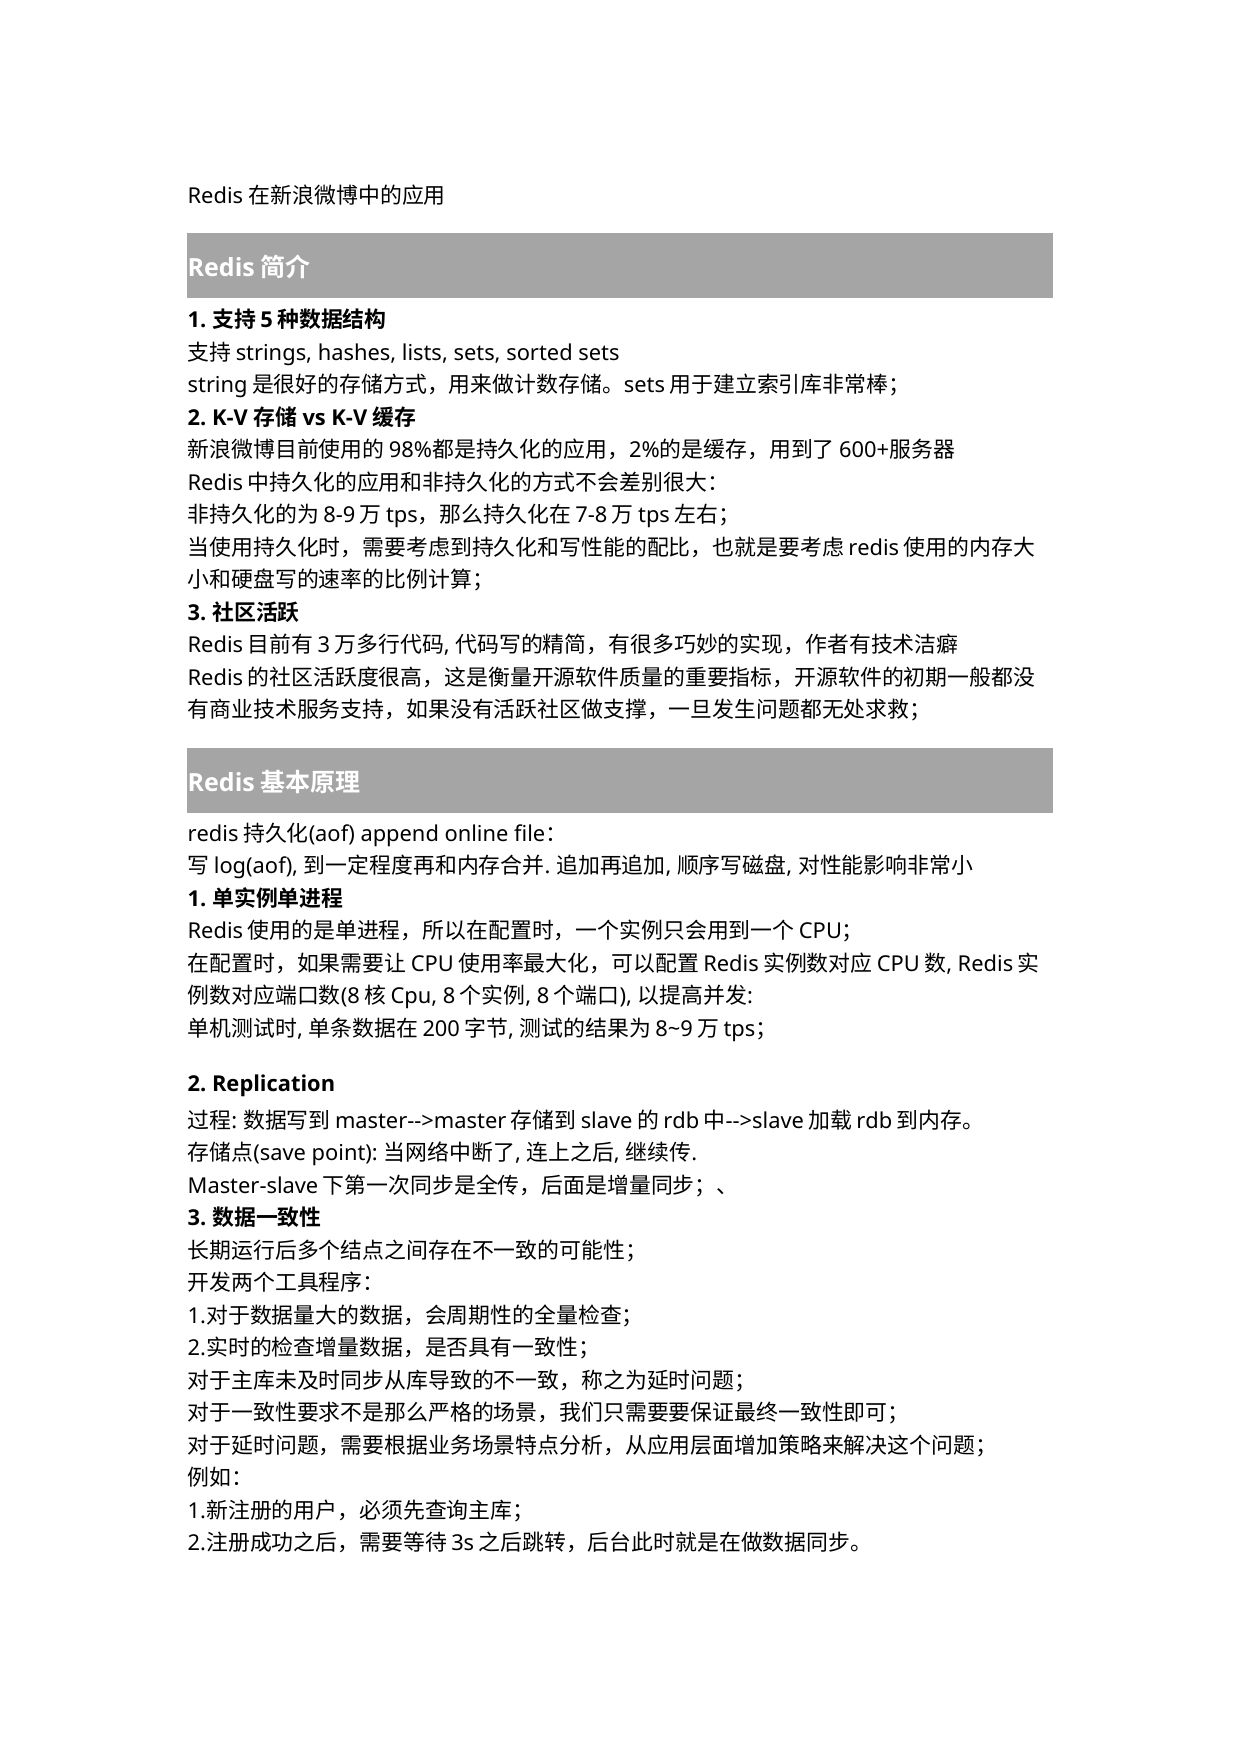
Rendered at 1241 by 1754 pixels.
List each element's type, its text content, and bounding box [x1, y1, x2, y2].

text 3. 数据一致性 [187, 1200, 1053, 1232]
text Redis基本原理 [187, 748, 1053, 813]
text 过程: 数据写到master-->master存储到slave的rdb中-->slave加载rdb到内存。 存储点(save point): 当网络中断了, 连上之后, 继续传. Master-slave下第一次同步是全传，后面是增量同步；、 [187, 1102, 1053, 1200]
text 1. 支持5种数据结构 [187, 302, 1053, 334]
text 对于主库未及时同步从库导致的不一致，称之为延时问题； 对于一致性要求不是那么严格的场景，我们只需要要保证最终一致性即可； 对于延时问题，需要根据业务场景特点分析，从应用层面增加策略来解决这个问题； 例如： 1.新注册的用户，必须先查询主库； 2.注册成功之后，需要等待3s之后跳转，后台此时就是在做数据同步。 [187, 1362, 1053, 1557]
text 3. 社区活跃 [187, 594, 1053, 627]
text Redis目前有3万多行代码, 代码写的精简，有很多巧妙的实现，作者有技术洁癖 Redis的社区活跃度很高，这是衡量开源软件质量的重要指标，开源软件的初期一般都没有商业技术服务支持，如果没有活跃社区做支撑，一旦发生问题都无处求救； [187, 627, 1053, 724]
text Redis使用的是单进程，所以在配置时，一个实例只会用到一个CPU； 在配置时，如果需要让CPU使用率最大化，可以配置Redis实例数对应CPU数, Redis实例数对应端口数(8核Cpu, 8个实例, 8个端口), 以提高并发: 单机测试时, 单条数据在200字节, 测试的结果为8~9万tps； [187, 913, 1053, 1043]
text 长期运行后多个结点之间存在不一致的可能性； 开发两个工具程序： 1.对于数据量大的数据，会周期性的全量检查； 2.实时的检查增量数据，是否具有一致性； [187, 1232, 1053, 1362]
text redis持久化(aof) append online file： 写log(aof), 到一定程度再和内存合并. 追加再追加, 顺序写磁盘, 对性能影响非常小 [187, 816, 1053, 881]
text 支持strings, hashes, lists, sets, sorted sets string是很好的存储方式，用来做计数存储。sets用于建立索引库非常棒； [187, 334, 1053, 399]
text 1. 单实例单进程 [187, 881, 1053, 913]
text 2. Replication [187, 1067, 1053, 1099]
text 2. K-V 存储 vs K-V 缓存 [187, 399, 1053, 432]
text Redis简介 [187, 233, 1053, 298]
text Redis 在新浪微博中的应用 [187, 178, 1053, 210]
text 新浪微博目前使用的98%都是持久化的应用，2%的是缓存，用到了600+服务器 Redis中持久化的应用和非持久化的方式不会差别很大： 非持久化的为8-9万tps，那么持久化在7-8万tps左右； 当使用持久化时，需要考虑到持久化和写性能的配比，也就是要考虑redis使用的内存大小和硬盘写的速率的比例计算； [187, 432, 1053, 594]
